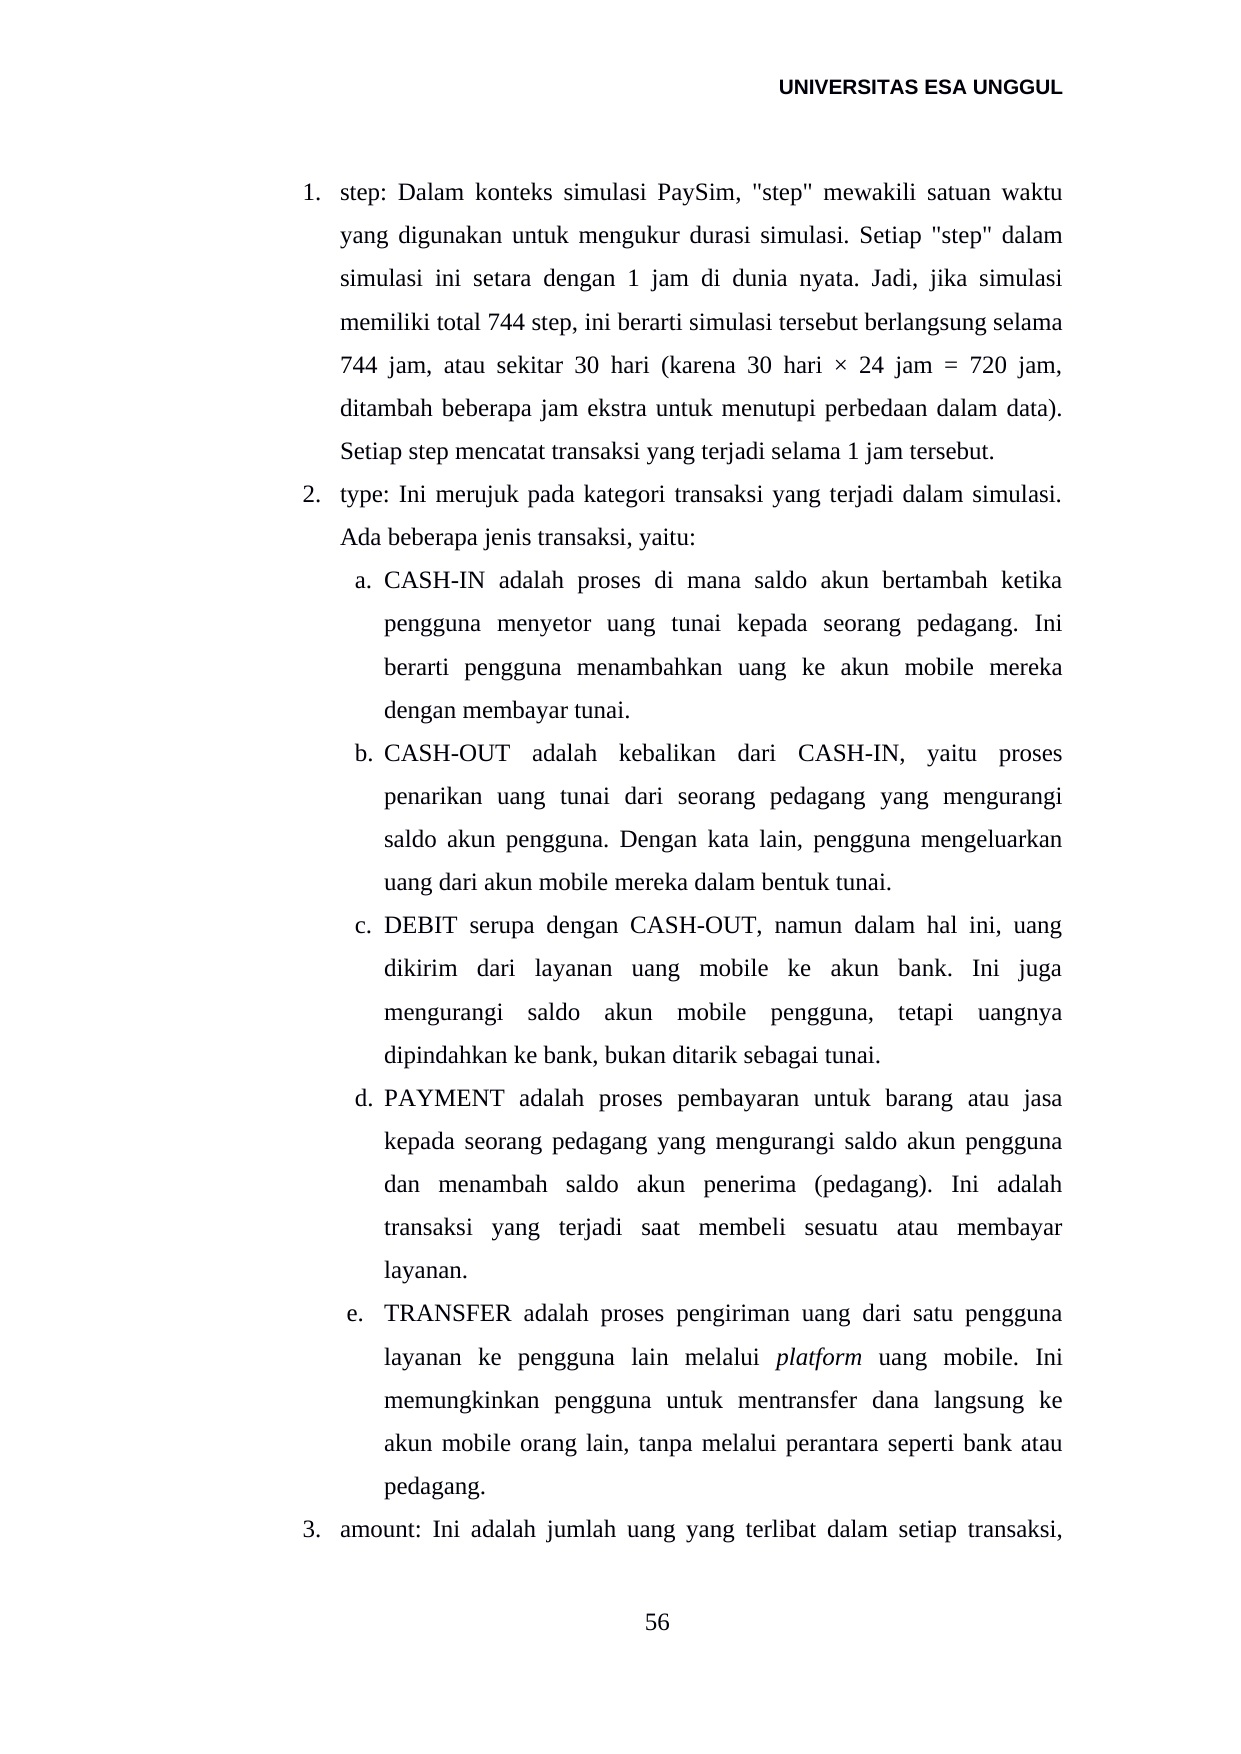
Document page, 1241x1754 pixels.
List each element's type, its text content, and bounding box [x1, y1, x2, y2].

list CASH-IN adalah proses di mana saldo akun bertambah ketika pengguna menyetor uang tunai kepada seorang pedagang. Ini berarti pengguna menambahkan uang ke akun mobile mereka dengan membayar tunai. [354, 565, 1063, 723]
list CASH-OUT adalah kebalikan dari CASH-IN, yaitu proses penarikan uang tunai dari seorang pedagang yang mengurangi saldo akun pengguna. Dengan kata lain, pengguna mengeluarkan uang dari akun mobile mereka dalam bentuk tunai. [354, 738, 1063, 896]
list DEBIT serupa dengan CASH-OUT, namun dalam hal ini, uang dikirim dari layanan uang mobile ke akun bank. Ini juga mengurangi saldo akun mobile pengguna, tetapi uangnya dipindahkan ke bank, bukan ditarik sebagai tunai. [354, 910, 1063, 1068]
list step: Dalam konteks simulasi PaySim, "step" mewakili satuan waktu yang digunakan untuk mengukur durasi simulasi. Setiap "step" dalam simulasi ini setara dengan 1 jam di dunia nyata. Jadi, jika simulasi memiliki total 744 step, ini berarti simulasi tersebut berlangsung selama 744 jam, atau sekitar 30 hari (karena 30 hari × 24 jam = 720 jam, ditambah beberapa jam ekstra untuk menutupi perbedaan dalam data). Setiap step mencatat transaksi yang terjadi selama 1 jam tersebut. [302, 177, 1063, 465]
list type: Ini merujuk pada kategori transaksi yang terjadi dalam simulasi. Ada beberapa jenis transaksi, yaitu: [302, 479, 1063, 551]
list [302, 1514, 1063, 1543]
list TRANSFER adalah proses pengiriman uang dari satu pengguna layanan ke pengguna lain melalui platform uang mobile. Ini memungkinkan pengguna untuk mentransfer dana langsung ke akun mobile orang lain, tanpa melalui perantara seperti bank atau pedagang. [346, 1298, 1063, 1500]
list PAYMENT adalah proses pembayaran untuk barang atau jasa kepada seorang pedagang yang mengurangi saldo akun pengguna dan menambah saldo akun penerima (pedagang). Ini adalah transaksi yang terjadi saat membeli sesuatu atau membayar layanan. [354, 1083, 1063, 1284]
